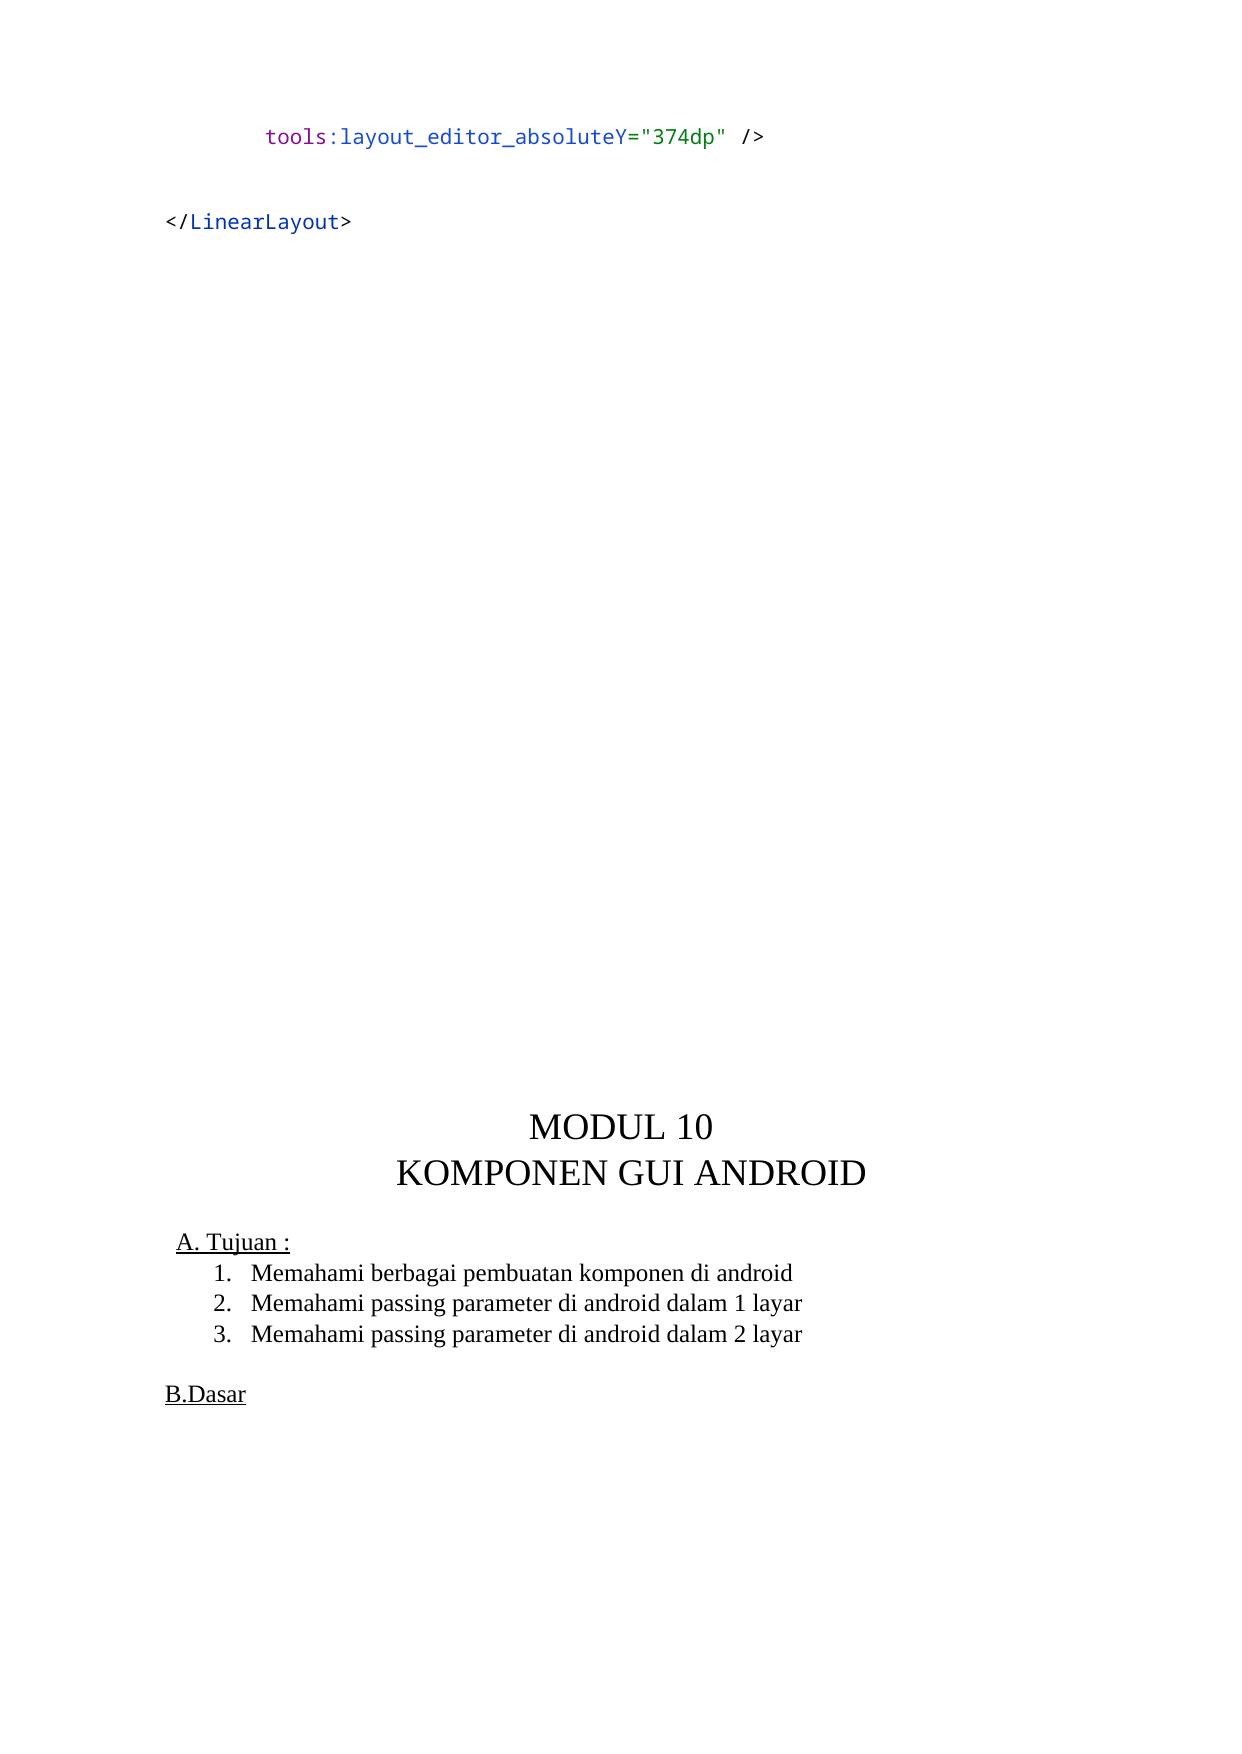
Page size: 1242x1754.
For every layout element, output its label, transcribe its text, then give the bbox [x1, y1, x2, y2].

list Memahami passing parameter di android dalam 1 layar [213, 1288, 1088, 1317]
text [164, 122, 1119, 236]
text A. Tujuan : [176, 1227, 1119, 1256]
subtitle KOMPONEN GUI ANDROID [164, 1151, 867, 1194]
text MODUL 10 [164, 1104, 1077, 1147]
list Memahami berbagai pembuatan komponen di android [213, 1258, 1088, 1287]
text B.Dasar [164, 1379, 1119, 1408]
list Memahami passing parameter di android dalam 2 layar [213, 1319, 1088, 1347]
